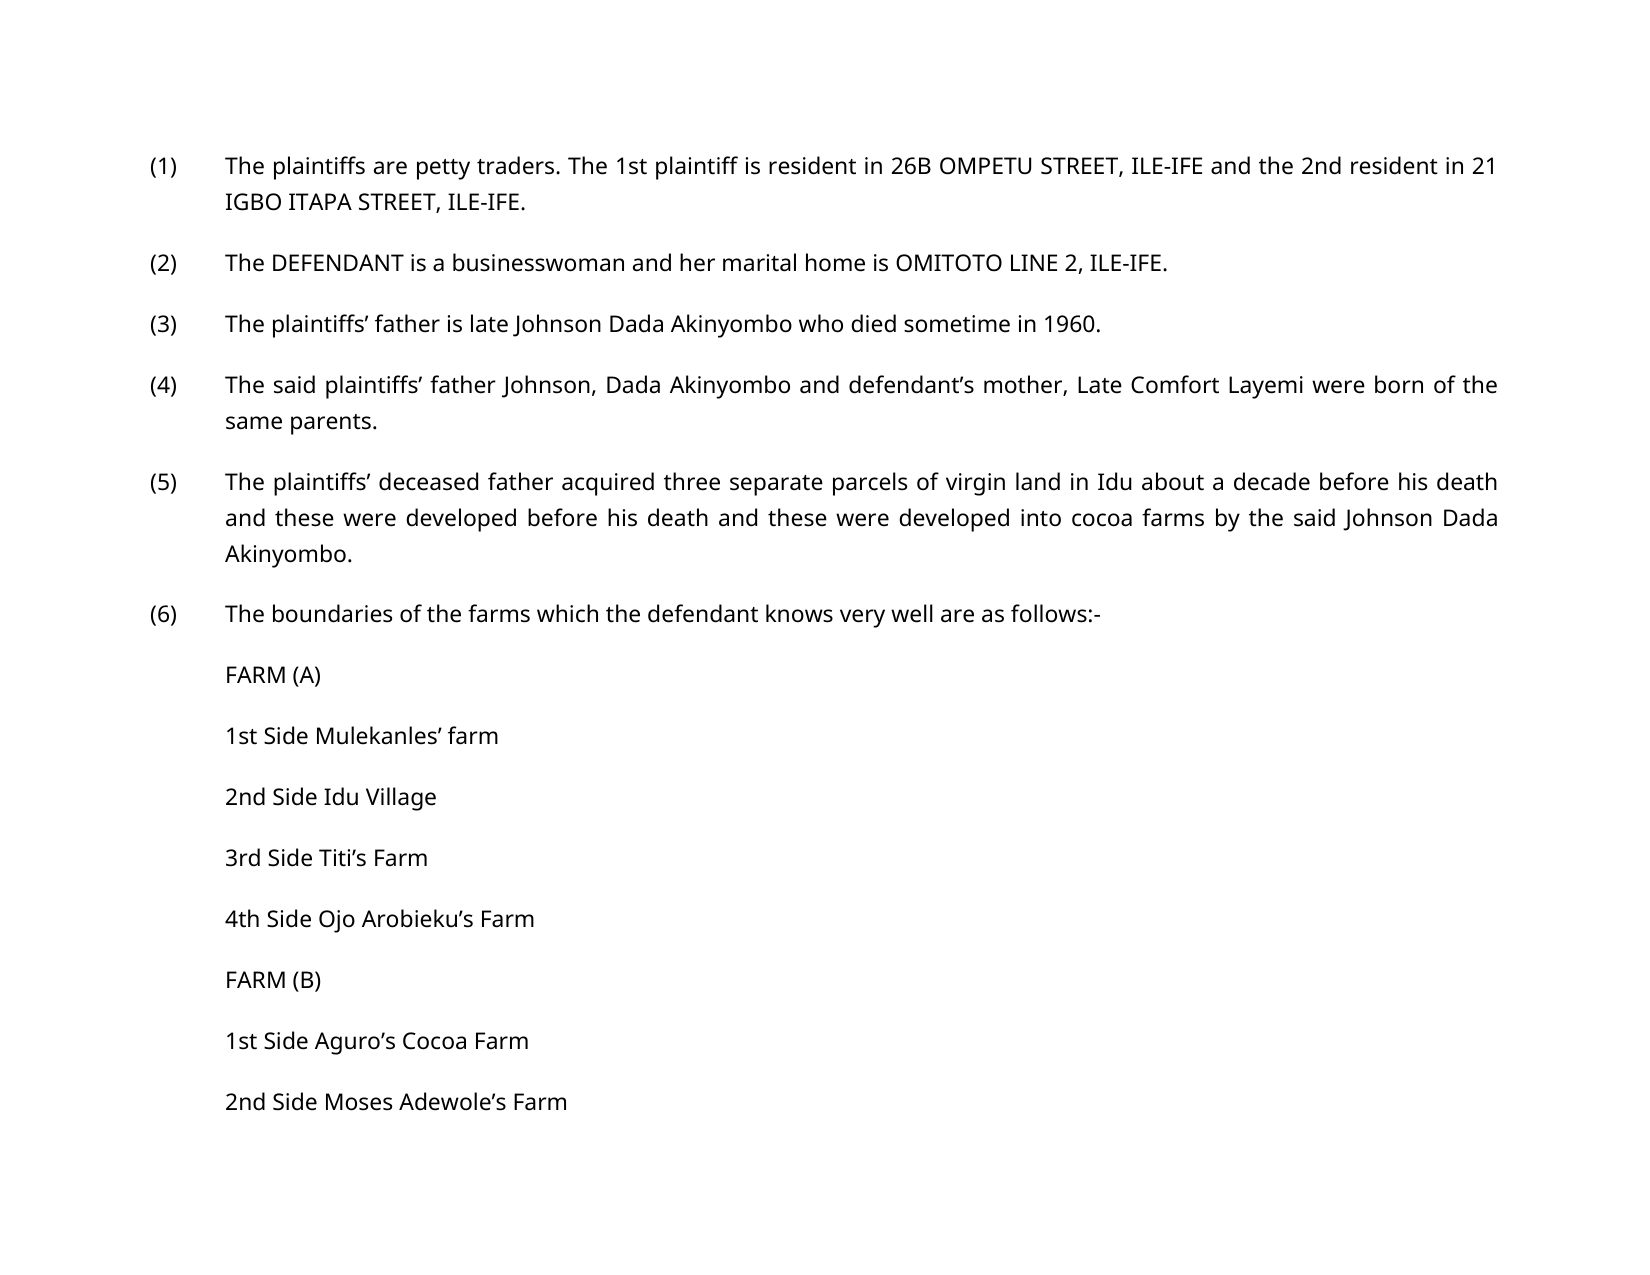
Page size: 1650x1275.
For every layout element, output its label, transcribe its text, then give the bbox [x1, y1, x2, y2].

text 4th Side Ojo Arobieku’s Farm [225, 903, 1500, 934]
text (2) The DEFENDANT is a businesswoman and her marital home is OMITOTO LINE 2, ILE-IFE. [150, 247, 1500, 278]
text 1st Side Aguro’s Cocoa Farm [225, 1025, 1500, 1056]
text 2nd Side Moses Adewole’s Farm [225, 1086, 1500, 1117]
text (1) The plaintiffs are petty traders. The 1st plaintiff is resident in 26B OMPETU STREET, ILE-IFE and the 2nd resident in 21 IGBO ITAPA STREET, ILE-IFE. [150, 150, 1500, 217]
text 3rd Side Titi’s Farm [225, 842, 1500, 873]
text (6) The boundaries of the farms which the defendant knows very well are as follows:- [150, 598, 1500, 630]
text FARM (A) [225, 659, 1500, 691]
text 1st Side Mulekanles’ farm [225, 720, 1500, 752]
text (3) The plaintiffs’ father is late Johnson Dada Akinyombo who died sometime in 1960. [150, 308, 1500, 339]
text FARM (B) [225, 964, 1500, 995]
text (5) The plaintiffs’ deceased father acquired three separate parcels of virgin land in Idu about a decade before his death and these were developed before his death and these were developed into cocoa farms by the said Johnson Dada Akinyombo. [150, 466, 1500, 569]
text 2nd Side Idu Village [225, 781, 1500, 812]
text (4) The said plaintiffs’ father Johnson, Dada Akinyombo and defendant’s mother, Late Comfort Layemi were born of the same parents. [150, 369, 1500, 436]
